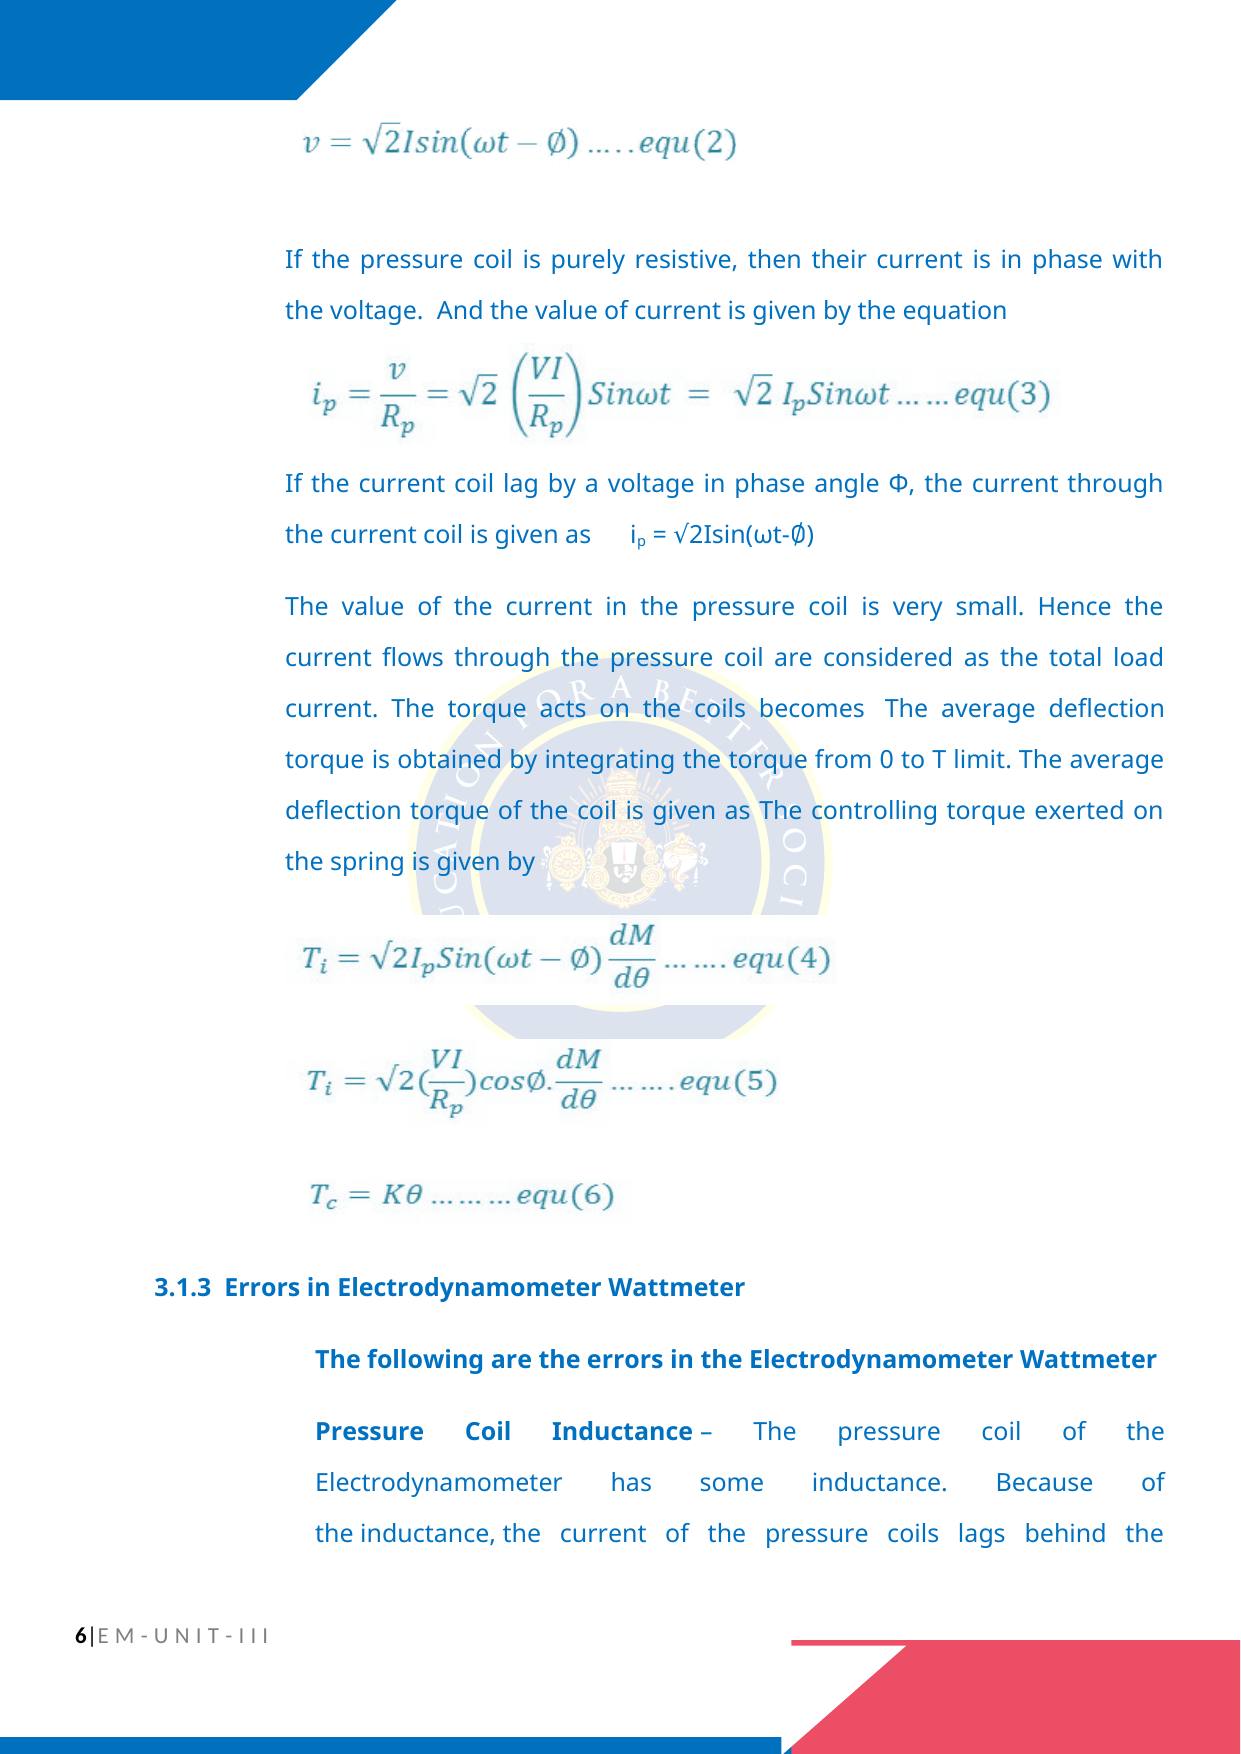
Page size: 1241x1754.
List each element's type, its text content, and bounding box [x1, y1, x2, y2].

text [315, 1413, 1165, 1549]
text The following are the errors in the Electrodynamometer Wattmeter [315, 1342, 1165, 1376]
text 3.1.3 Errors in Electrodynamometer Wattmeter [75, 1270, 1165, 1304]
text If the current coil lag by a voltage in phase angle Φ, the current through the current coil is given as ip = √2Isin(ωt-∅) [285, 465, 1165, 550]
text If the pressure coil is purely resistive, then their current is in phase with the voltage. And the value of current is given by the equation [285, 241, 1165, 327]
text The value of the current in the pressure coil is very small. Hence the current flows through the pressure coil are considered as the total load current. The torque acts on the coils becomes The average deflection torque is obtained by integrating the torque from 0 to T limit. The average deflection torque of the coil is given as The controlling torque exerted on the spring is given by [285, 588, 1165, 877]
